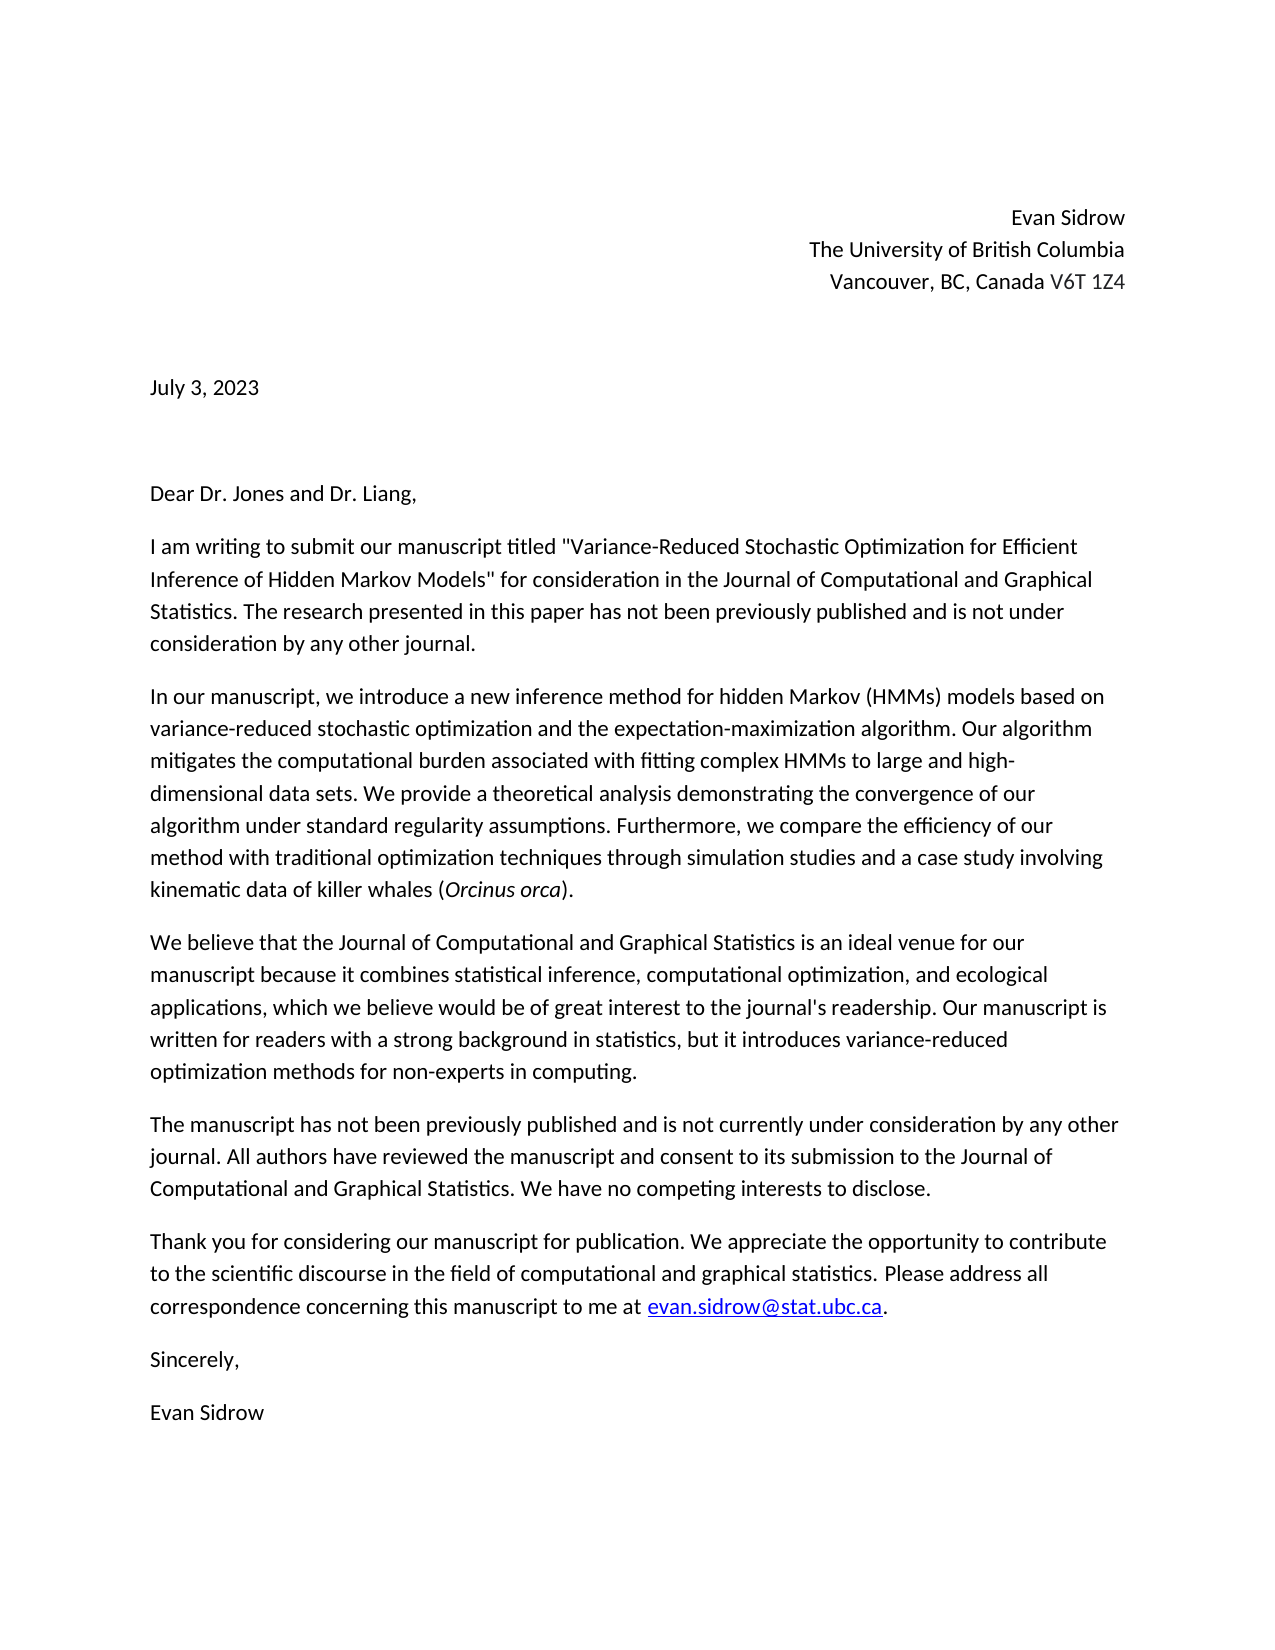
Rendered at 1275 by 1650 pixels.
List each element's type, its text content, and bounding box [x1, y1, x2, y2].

text Thank you for considering our manuscript for publication. We appreciate the opportunity to contribute to the scientific discourse in the field of computational and graphical statistics. Please address all correspondence concerning this manuscript to me at evan.sidrow@stat.ubc.ca. [150, 1227, 1125, 1320]
text The manuscript has not been previously published and is not currently under consideration by any other journal. All authors have reviewed the manuscript and consent to its submission to the Journal of Computational and Graphical Statistics. We have no competing interests to disclose. [150, 1110, 1125, 1202]
text Evan Sidrow [150, 1398, 1125, 1426]
text Dear Dr. Jones and Dr. Liang, [150, 479, 1125, 507]
text We believe that the Journal of Computational and Graphical Statistics is an ideal venue for our manuscript because it combines statistical inference, computational optimization, and ecological applications, which we believe would be of great interest to the journal's readership. Our manuscript is written for readers with a strong background in statistics, but it introduces variance-reduced optimization methods for non-experts in computing. [150, 928, 1125, 1085]
text Evan Sidrow The University of British Columbia Vancouver, BC, Canada V6T 1Z4 [150, 203, 1125, 295]
text In our manuscript, we introduce a new inference method for hidden Markov (HMMs) models based on variance-reduced stochastic optimization and the expectation-maximization algorithm. Our algorithm mitigates the computational burden associated with fitting complex HMMs to large and high-dimensional data sets. We provide a theoretical analysis demonstrating the convergence of our algorithm under standard regularity assumptions. Furthermore, we compare the efficiency of our method with traditional optimization techniques through simulation studies and a case study involving kinematic data of killer whales (Orcinus orca). [150, 682, 1125, 903]
text I am writing to submit our manuscript titled "Variance-Reduced Stochastic Optimization for Efficient Inference of Hidden Markov Models" for consideration in the Journal of Computational and Graphical Statistics. The research presented in this paper has not been previously published and is not under consideration by any other journal. [150, 532, 1125, 657]
text Sincerely, [150, 1345, 1125, 1373]
text July 3, 2023 [150, 373, 1125, 401]
